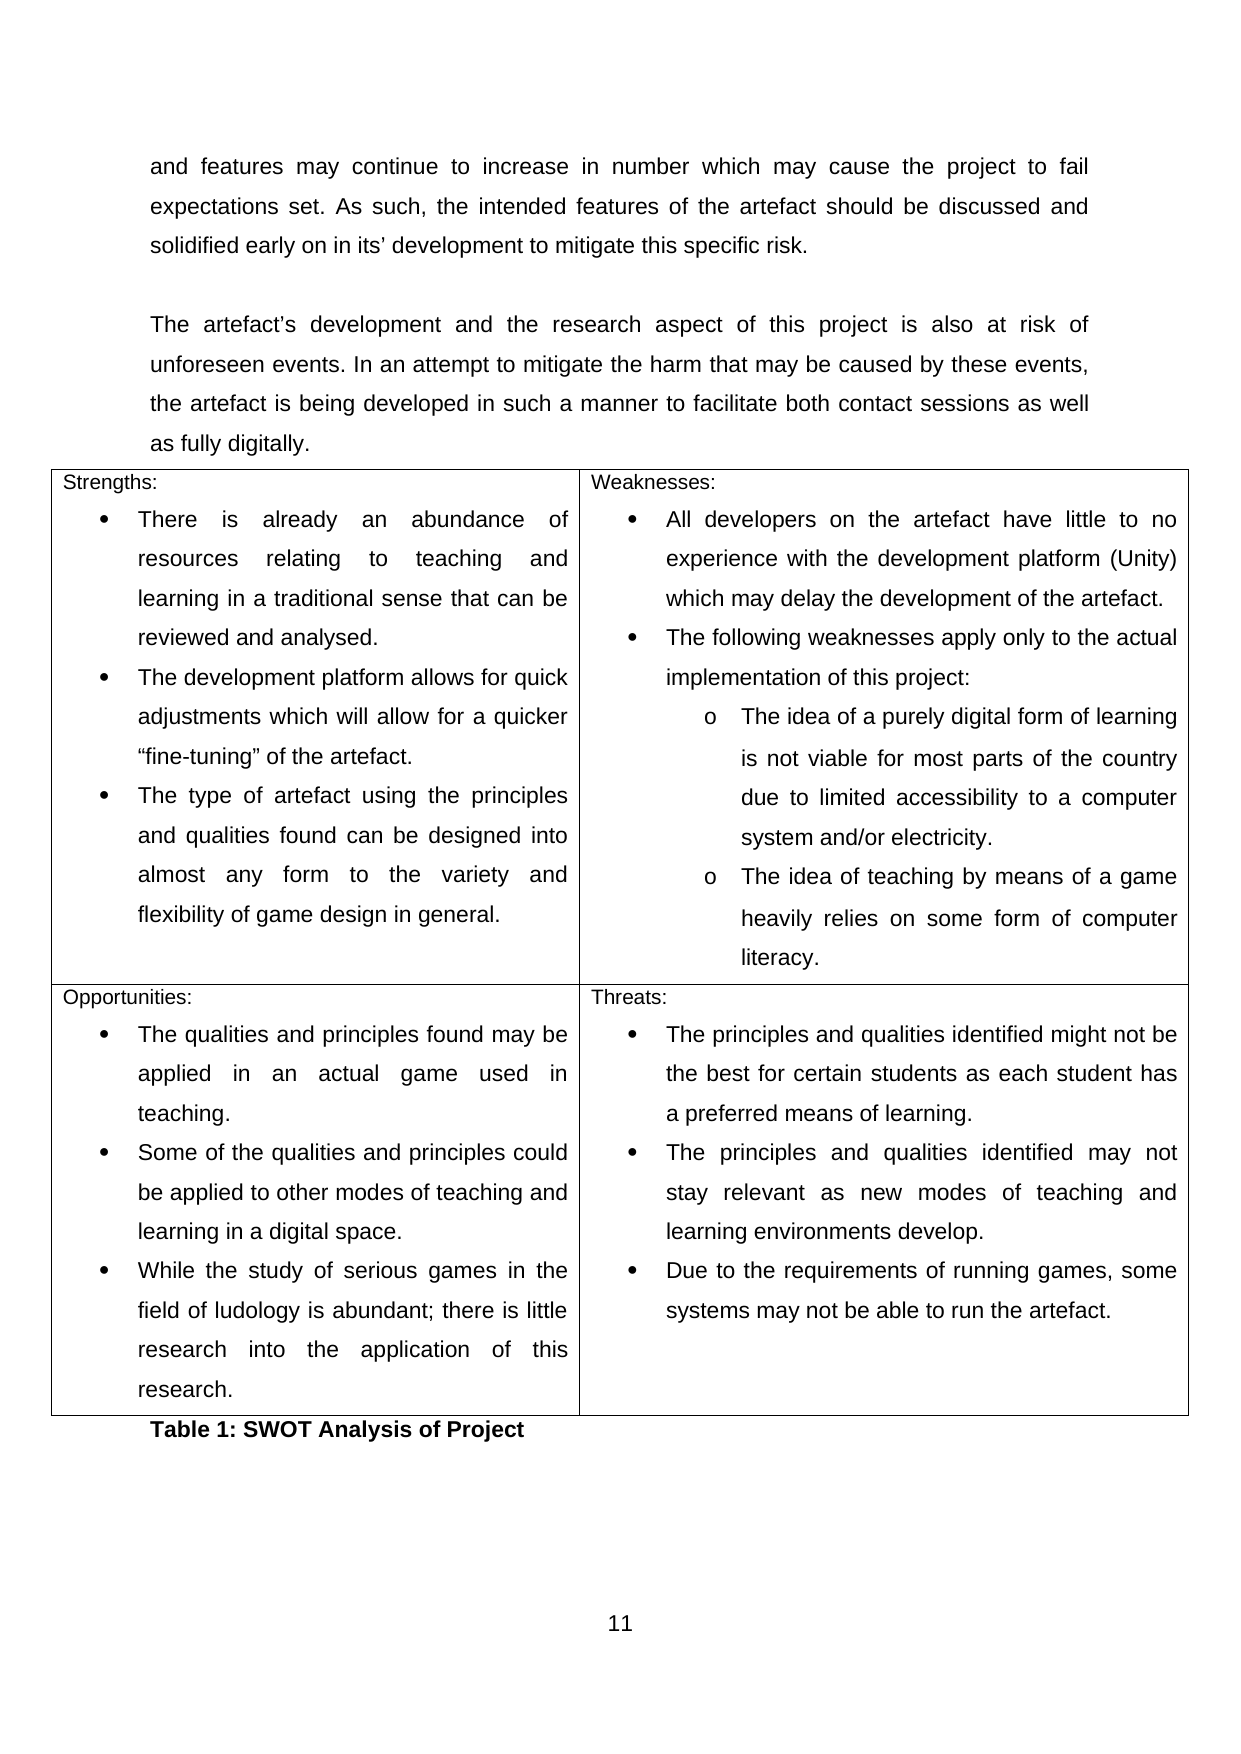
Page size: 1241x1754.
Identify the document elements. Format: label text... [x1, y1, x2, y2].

table_cell Opportunities: The qualities and principles found may be applied in an actual game used in teaching. Some of the qualities and principles could be applied to other modes of teaching and learning in a digital space. While the study of serious games in the field of ludology is abundant; there is little research into the application of this research. [52, 985, 579, 1415]
text Table 1: SWOT Analysis of Project [150, 1416, 1090, 1443]
table_header Weaknesses: All developers on the artefact have little to no experience with the development platform (Unity) which may delay the development of the artefact. The following weaknesses apply only to the actual implementation of this project: The idea of a purely digital form of learning is not viable for most parts of the country due to limited accessibility to a computer system and/or electricity. The idea of teaching by means of a game heavily relies on some form of computer literacy. [580, 470, 1188, 984]
table_header Strengths: There is already an abundance of resources relating to teaching and learning in a traditional sense that can be reviewed and analysed. The development platform allows for quick adjustments which will allow for a quicker “fine-tuning” of the artefact. The type of artefact using the principles and qualities found can be designed into almost any form to the variety and flexibility of game design in general. [52, 470, 579, 984]
text The artefact’s development and the research aspect of this project is also at risk of unforeseen events. In an attempt to mitigate the harm that may be caused by these events, the artefact is being developed in such a manner to facilitate both contact sessions as well as fully digitally. [150, 311, 1090, 456]
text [150, 153, 1090, 258]
table_cell Threats: The principles and qualities identified might not be the best for certain students as each student has a preferred means of learning. The principles and qualities identified may not stay relevant as new modes of teaching and learning environments develop. Due to the requirements of running games, some systems may not be able to run the artefact. [580, 985, 1188, 1415]
